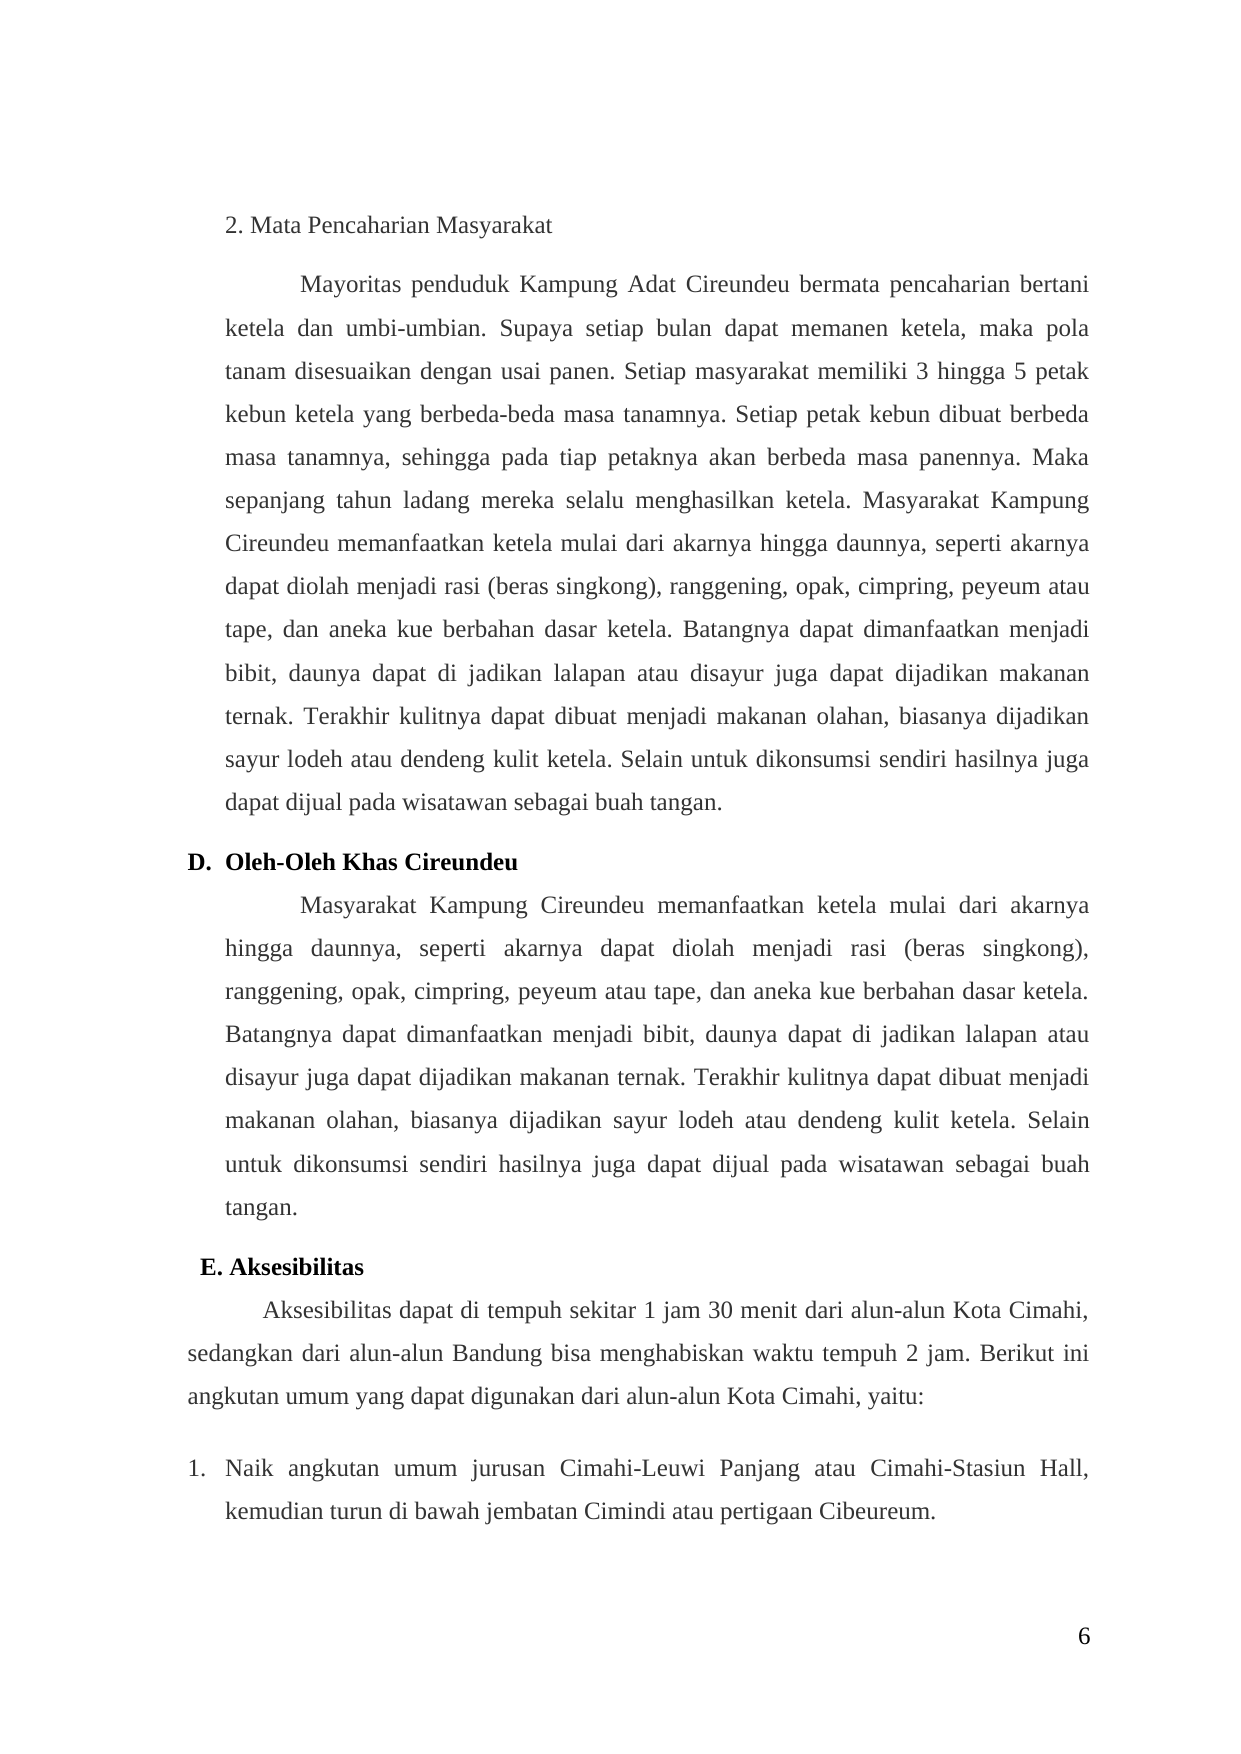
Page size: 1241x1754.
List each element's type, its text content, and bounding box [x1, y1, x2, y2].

text Aksesibilitas dapat di tempuh sekitar 1 jam 30 menit dari alun-alun Kota Cimahi, sedangkan dari alun-alun Bandung bisa menghabiskan waktu tempuh 2 jam. Berikut ini angkutan umum yang dapat digunakan dari alun-alun Kota Cimahi, yaitu: [187, 1295, 1090, 1410]
text 2. Mata Pencaharian Masyarakat [150, 210, 1090, 238]
list Naik angkutan umum jurusan Cimahi-Leuwi Panjang atau Cimahi-Stasiun Hall, kemudian turun di bawah jembatan Cimindi atau pertigaan Cibeureum. [187, 1453, 1090, 1525]
text Masyarakat Kampung Cireundeu memanfaatkan ketela mulai dari akarnya hingga daunnya, seperti akarnya dapat diolah menjadi rasi (beras singkong), ranggening, opak, cimpring, peyeum atau tape, dan aneka kue berbahan dasar ketela. Batangnya dapat dimanfaatkan menjadi bibit, daunya dapat di jadikan lalapan atau disayur juga dapat dijadikan makanan ternak. Terakhir kulitnya dapat dibuat menjadi makanan olahan, biasanya dijadikan sayur lodeh atau dendeng kulit ketela. Selain untuk dikonsumsi sendiri hasilnya juga dapat dijual pada wisatawan sebagai buah tangan. [225, 890, 1090, 1221]
subtitle Oleh-Oleh Khas Cireundeu [187, 847, 1090, 876]
text Mayoritas penduduk Kampung Adat Cireundeu bermata pencaharian bertani ketela dan umbi-umbian. Supaya setiap bulan dapat memanen ketela, maka pola tanam disesuaikan dengan usai panen. Setiap masyarakat memiliki 3 hingga 5 petak kebun ketela yang berbeda-beda masa tanamnya. Setiap petak kebun dibuat berbeda masa tanamnya, sehingga pada tiap petaknya akan berbeda masa panennya. Maka sepanjang tahun ladang mereka selalu menghasilkan ketela. Masyarakat Kampung Cireundeu memanfaatkan ketela mulai dari akarnya hingga daunnya, seperti akarnya dapat diolah menjadi rasi (beras singkong), ranggening, opak, cimpring, peyeum atau tape, dan aneka kue berbahan dasar ketela. Batangnya dapat dimanfaatkan menjadi bibit, daunya dapat di jadikan lalapan atau disayur juga dapat dijadikan makanan ternak. Terakhir kulitnya dapat dibuat menjadi makanan olahan, biasanya dijadikan sayur lodeh atau dendeng kulit ketela. Selain untuk dikonsumsi sendiri hasilnya juga dapat dijual pada wisatawan sebagai buah tangan. [225, 269, 1090, 816]
subtitle E. Aksesibilitas [150, 1252, 1090, 1280]
